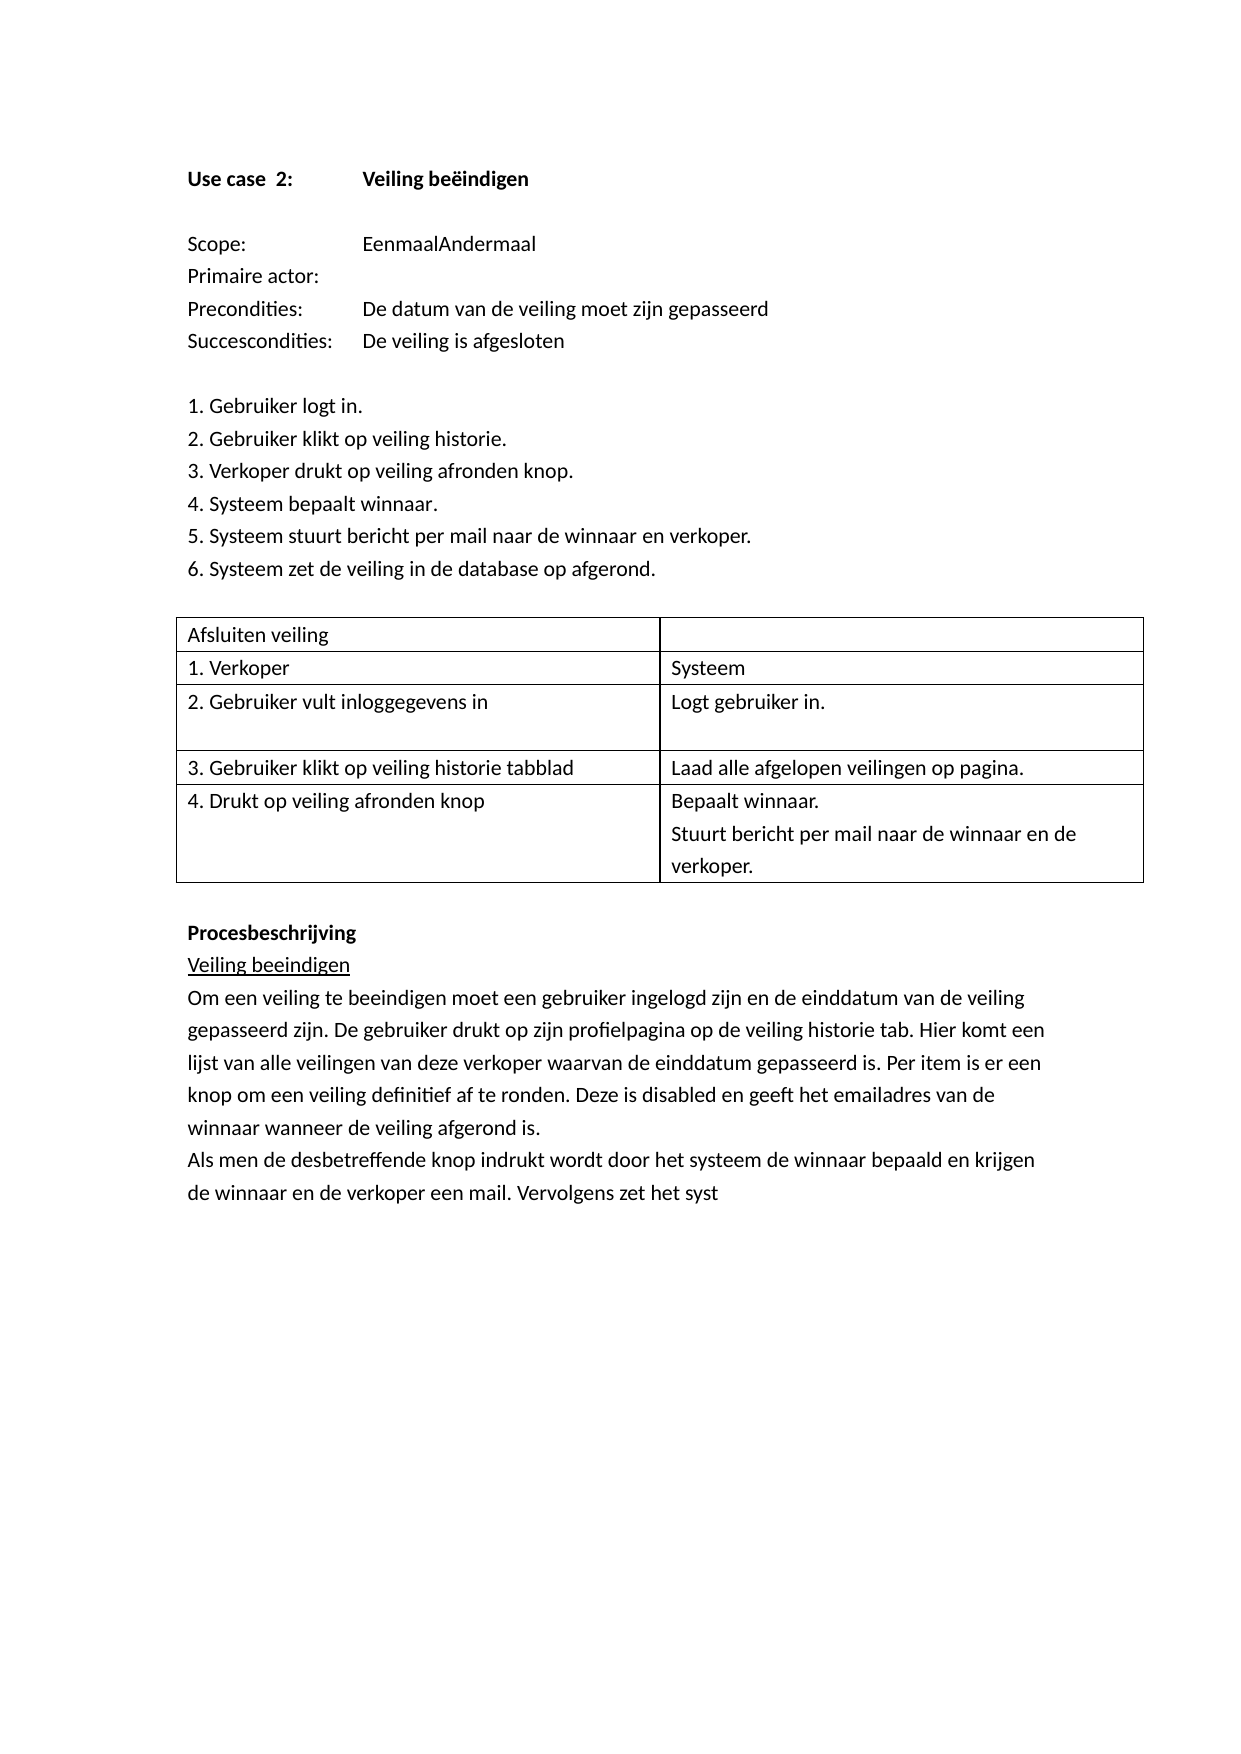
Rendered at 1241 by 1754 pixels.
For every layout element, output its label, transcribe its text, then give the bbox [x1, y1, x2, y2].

table_cell Laad alle afgelopen veilingen op pagina. [661, 751, 1143, 784]
table_cell Gebruiker vult inloggegevens in [177, 685, 659, 750]
text Precondities: De datum van de veiling moet zijn gepasseerd [187, 292, 1053, 324]
table_header Afsluiten veiling [177, 618, 659, 651]
list Gebruiker logt in. [187, 389, 1053, 422]
text Primaire actor: [187, 259, 1053, 292]
text Om een veiling te beeindigen moet een gebruiker ingelogd zijn en de einddatum van de veiling gepasseerd zijn. De gebruiker drukt op zijn profielpagina op de veiling historie tab. Hier komt een lijst van alle veilingen van deze verkoper waarvan de einddatum gepasseerd is. Per item is er een knop om een veiling definitief af te ronden. Deze is disabled en geeft het emailadres van de winnaar wanneer de veiling afgerond is. [187, 981, 1053, 1143]
text Succescondities: De veiling is afgesloten [187, 324, 1053, 357]
list Systeem stuurt bericht per mail naar de winnaar en verkoper. [187, 519, 1053, 552]
text Scope: EenmaalAndermaal [187, 227, 1053, 259]
text Als men de desbetreffende knop indrukt wordt door het systeem de winnaar bepaald en krijgen de winnaar en de verkoper een mail. Vervolgens zet het syst [187, 1143, 1053, 1208]
list Systeem bepaalt winnaar. [187, 487, 1053, 519]
text Veiling beeindigen [187, 948, 1053, 981]
table_cell Logt gebruiker in. [661, 685, 1143, 750]
list Verkoper drukt op veiling afronden knop. [187, 454, 1053, 487]
text Procesbeschrijving [187, 916, 1053, 948]
list Systeem zet de veiling in de database op afgerond. [187, 552, 1053, 584]
list Gebruiker klikt op veiling historie. [187, 422, 1053, 454]
table_header [661, 618, 1143, 651]
table_cell Drukt op veiling afronden knop [177, 785, 659, 882]
table_cell Systeem [661, 652, 1143, 684]
table_cell Gebruiker klikt op veiling historie tabblad [177, 751, 659, 784]
table_cell Bepaalt winnaar. Stuurt bericht per mail naar de winnaar en de verkoper. [661, 785, 1143, 882]
text Use case 2: Veiling beëindigen [187, 162, 1053, 194]
table_cell Verkoper [177, 652, 659, 684]
